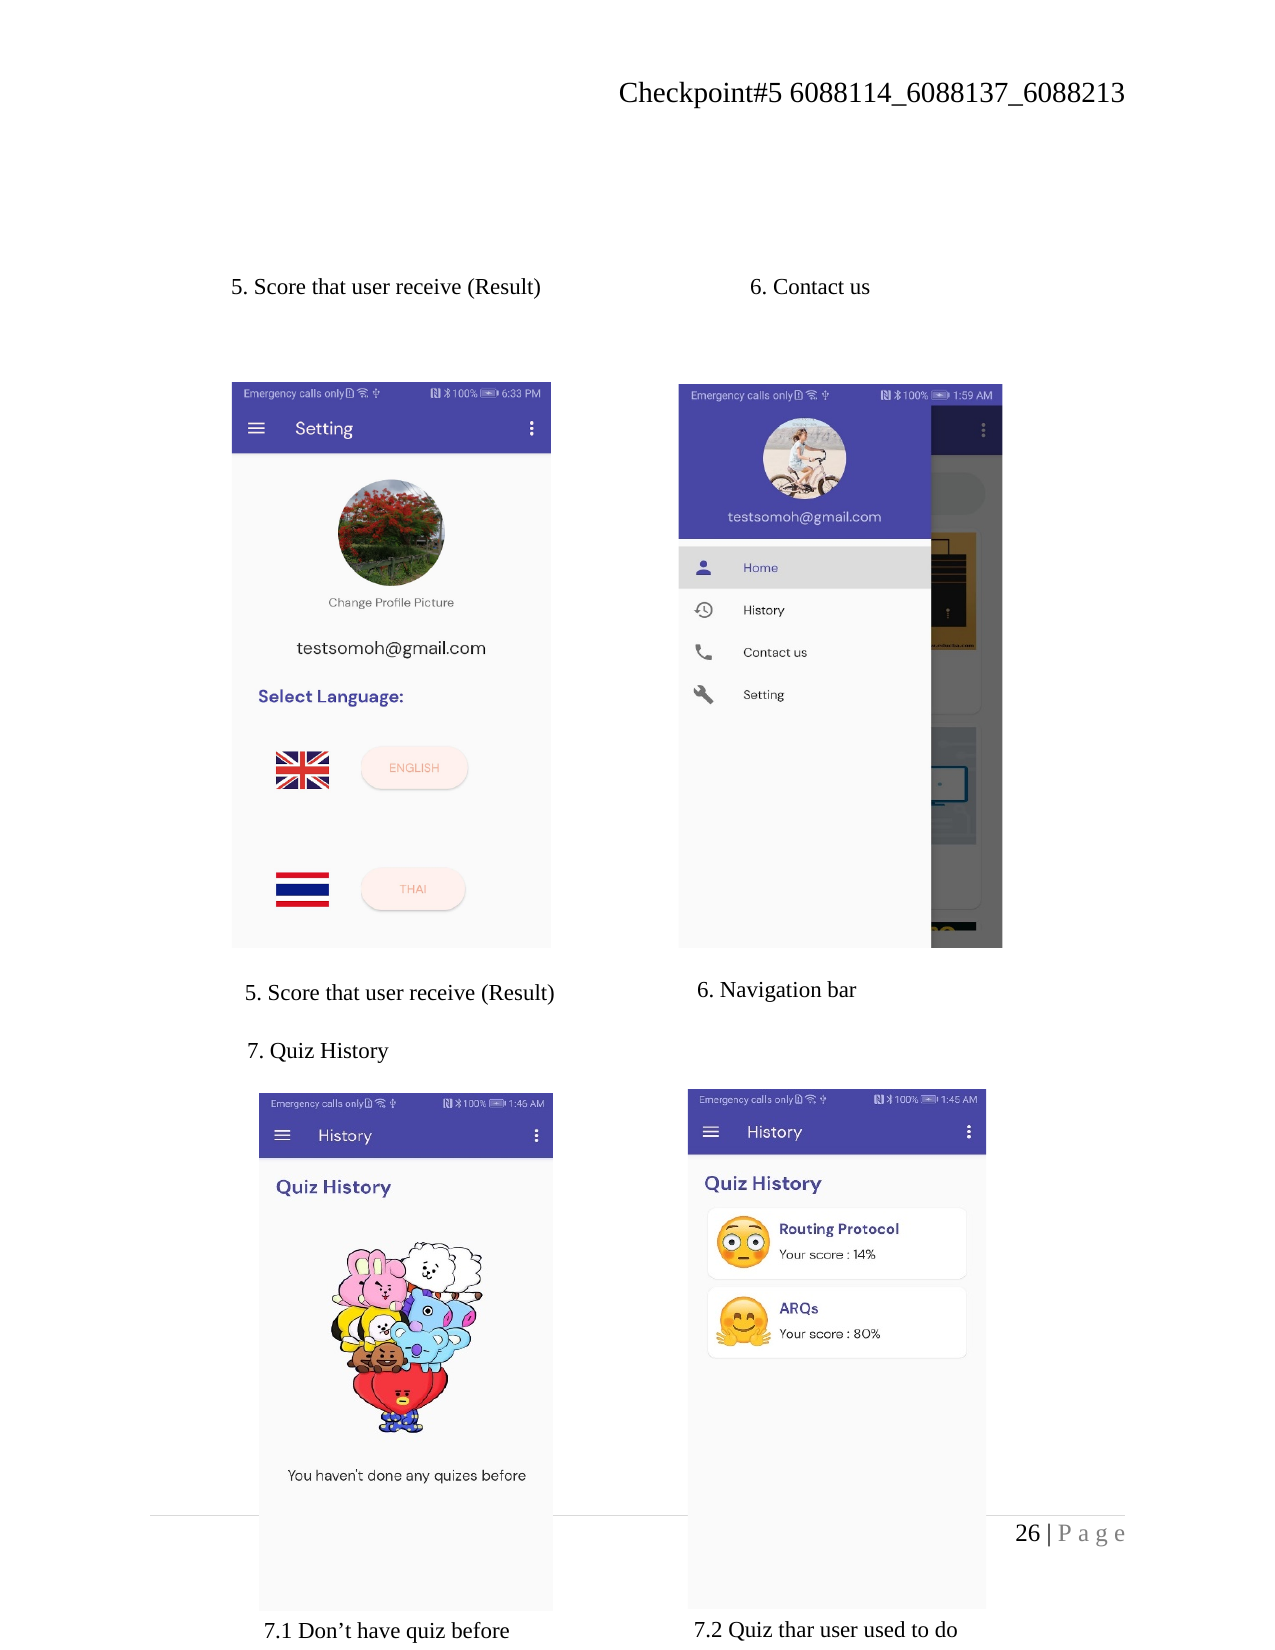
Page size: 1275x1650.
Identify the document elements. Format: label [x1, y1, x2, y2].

picture [687, 1089, 987, 1609]
picture [259, 1093, 553, 1611]
picture [678, 384, 1003, 948]
picture [231, 382, 551, 948]
